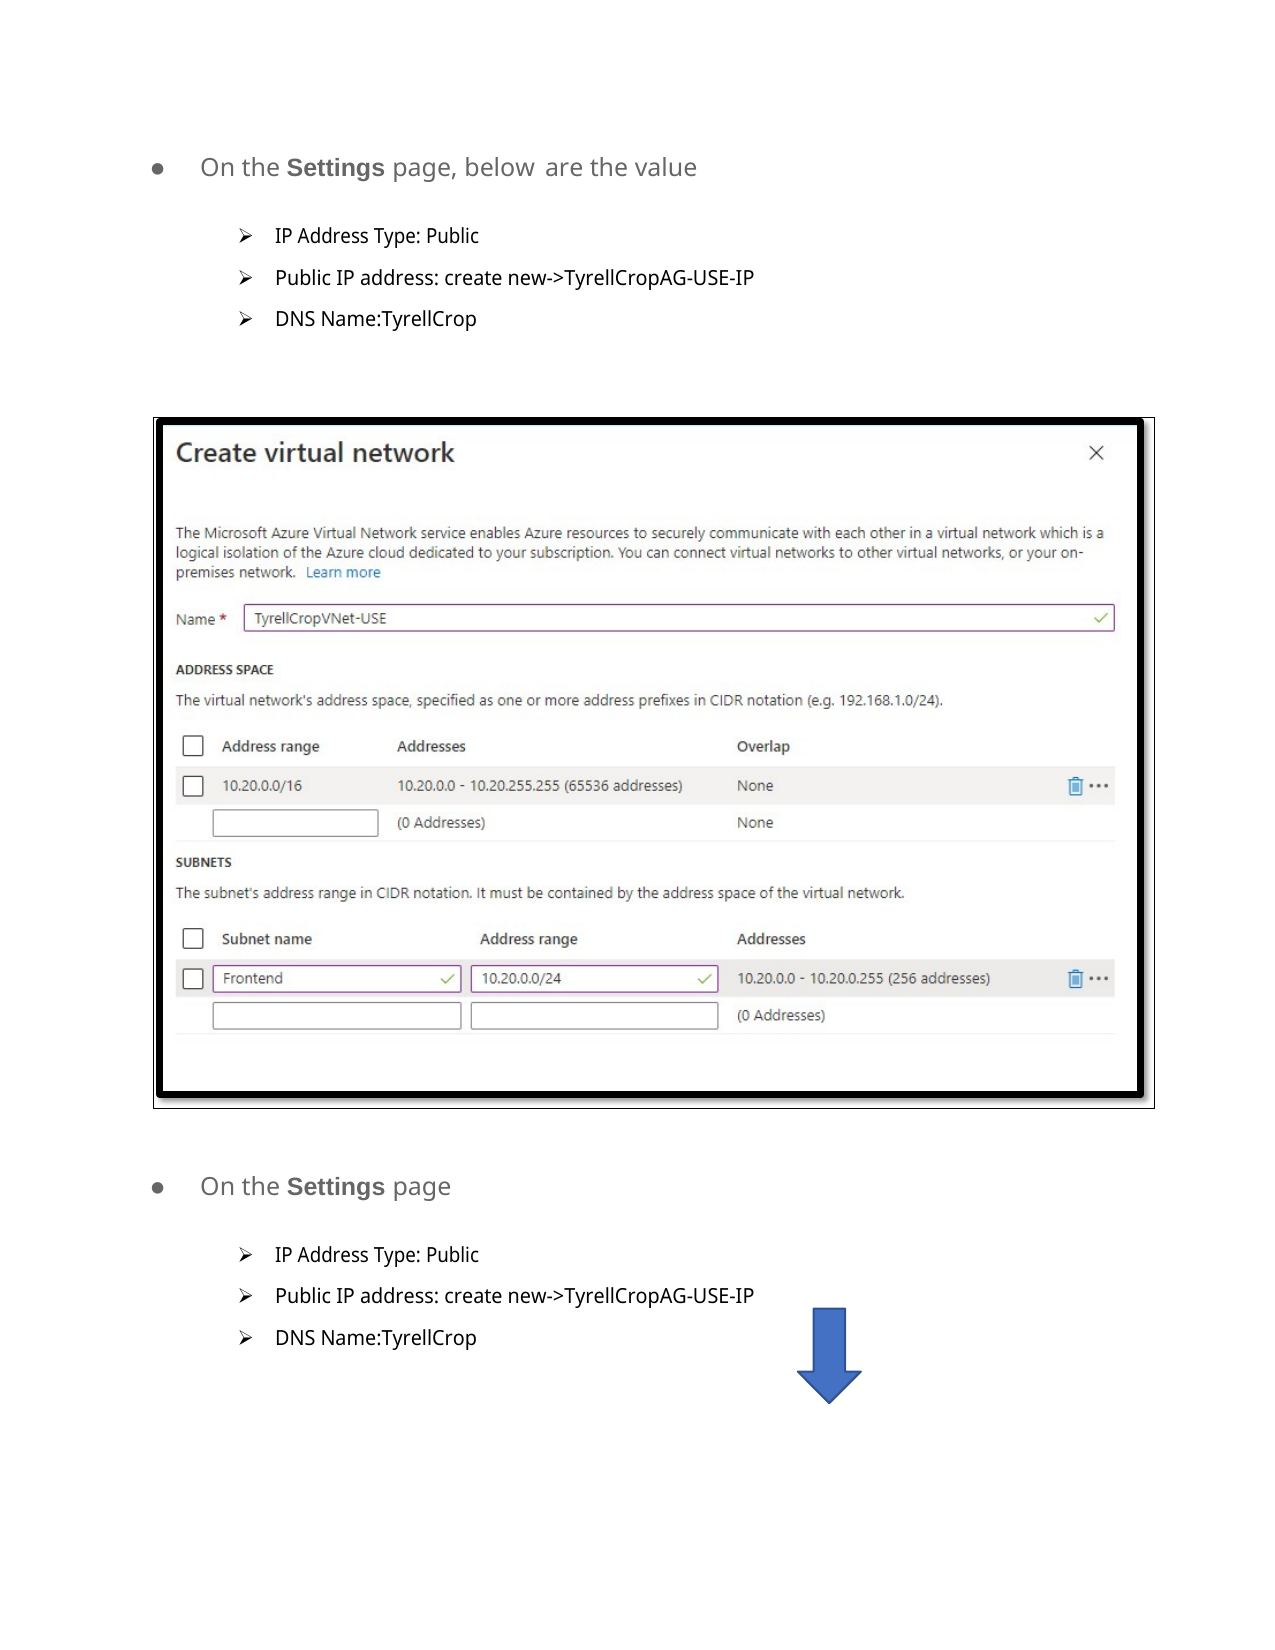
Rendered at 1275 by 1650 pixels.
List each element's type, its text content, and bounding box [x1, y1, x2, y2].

list Public IP address: create new->TyrellCropAG-USE-IP [237, 263, 1192, 291]
list IP Address Type: Public [237, 221, 1192, 249]
list Public IP address: create new->TyrellCropAG-USE-IP [237, 1282, 1192, 1310]
list DNS Name:TyrellCrop [237, 304, 1192, 333]
picture [163, 425, 1137, 1091]
list DNS Name:TyrellCrop [237, 1323, 1192, 1352]
list IP Address Type: Public [237, 1240, 1192, 1268]
list On the Settings page, below are the value [150, 149, 1192, 183]
list On the Settings page [150, 1168, 1192, 1203]
picture [154, 418, 1154, 1108]
